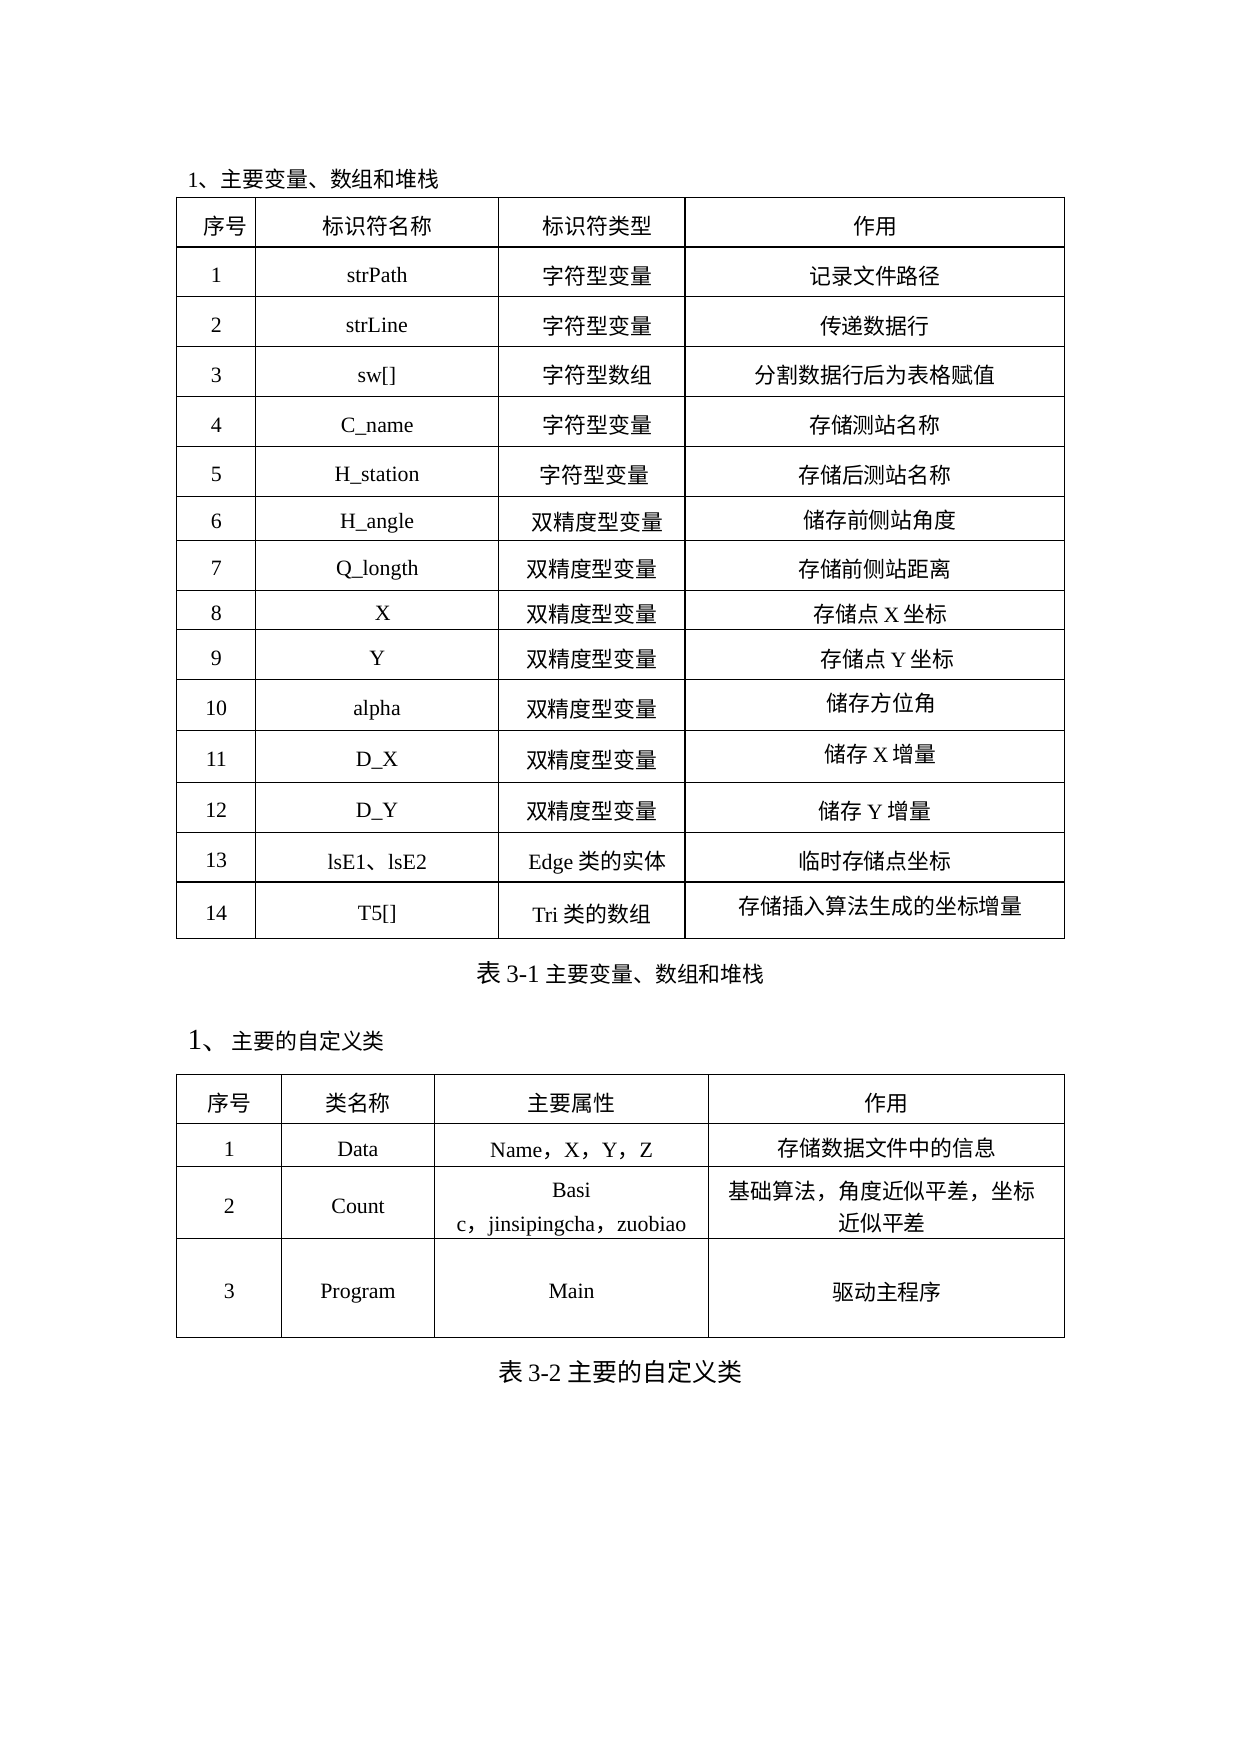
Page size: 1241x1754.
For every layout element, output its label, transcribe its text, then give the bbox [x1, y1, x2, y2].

table_cell X [256, 591, 498, 629]
table_cell 基础算法，角度近似平差，坐标近似平差 [709, 1167, 1064, 1238]
table_cell 双精度型变量 [499, 680, 684, 729]
table_cell 1 [177, 1124, 281, 1166]
table_cell 字符型数组 [499, 347, 684, 396]
table_cell 双精度型变量 [499, 541, 684, 589]
table_cell Y [256, 630, 498, 679]
table_cell strLine [256, 297, 498, 346]
table_cell 字符型变量 [499, 397, 684, 446]
table_cell Main [435, 1239, 708, 1337]
table_cell 驱动主程序 [709, 1239, 1064, 1337]
table_cell 2 [177, 297, 255, 346]
text 表3-2 主要的自定义类 [187, 1338, 1053, 1403]
table_cell strPath [256, 248, 498, 296]
table_cell C_name [256, 397, 498, 446]
table_cell 双精度型变量 [499, 497, 684, 540]
table_cell alpha [256, 680, 498, 729]
table_cell sw[] [256, 347, 498, 396]
table_cell Name，X，Y，Z [435, 1124, 708, 1166]
table_cell H_station [256, 447, 498, 496]
table_cell Count [282, 1167, 434, 1238]
table_cell 存储点X坐标 [686, 591, 1064, 629]
table_cell 3 [177, 347, 255, 396]
table_cell 储存方位角 [686, 680, 1064, 729]
list 主要的自定义类 [187, 1006, 1053, 1071]
table_header 标识符名称 [256, 198, 498, 246]
text 表3-1 主要变量、数组和堆栈 [187, 939, 1053, 1004]
table_cell 存储测站名称 [686, 397, 1064, 446]
text 1、主要变量、数组和堆栈 [187, 162, 1053, 194]
table_cell 临时存储点坐标 [686, 833, 1064, 881]
table_cell 6 [177, 497, 255, 540]
table_cell D_Y [256, 783, 498, 832]
table_header 作用 [686, 198, 1064, 246]
table_cell 双精度型变量 [499, 630, 684, 679]
table_cell 14 [177, 883, 255, 938]
table_cell 9 [177, 630, 255, 679]
table_cell 字符型变量 [499, 447, 684, 496]
table_cell 储存X增量 [686, 731, 1064, 782]
table_header 类名称 [282, 1075, 434, 1123]
table_cell 3 [177, 1239, 281, 1337]
table_header 序号 [177, 1075, 281, 1123]
table_cell 双精度型变量 [499, 731, 684, 782]
table_cell 字符型变量 [499, 297, 684, 346]
table_cell H_angle [256, 497, 498, 540]
table_cell Tri 类的数组 [499, 883, 684, 938]
table_cell Program [282, 1239, 434, 1337]
table_header 序号 [177, 198, 255, 246]
table_cell 存储点Y坐标 [686, 630, 1064, 679]
table_cell 12 [177, 783, 255, 832]
table_cell 存储后测站名称 [686, 447, 1064, 496]
table_cell 2 [177, 1167, 281, 1238]
table_cell 5 [177, 447, 255, 496]
table_cell 传递数据行 [686, 297, 1064, 346]
table_cell 储存前侧站角度 [686, 497, 1064, 540]
table_cell Basic，jinsipingcha，zuobiao [435, 1167, 708, 1238]
table_cell 7 [177, 541, 255, 589]
table_cell Data [282, 1124, 434, 1166]
table_cell 10 [177, 680, 255, 729]
table_cell 1 [177, 248, 255, 296]
table_cell 存储数据文件中的信息 [709, 1124, 1064, 1166]
table_cell 存储前侧站距离 [686, 541, 1064, 589]
table_cell lsE1、lsE2 [256, 833, 498, 881]
table_cell 8 [177, 591, 255, 629]
table_cell 双精度型变量 [499, 783, 684, 832]
table_cell 储存Y增量 [686, 783, 1064, 832]
table_cell 存储插入算法生成的坐标增量 [686, 883, 1064, 938]
table_cell 双精度型变量 [499, 591, 684, 629]
table_cell 分割数据行后为表格赋值 [686, 347, 1064, 396]
table_cell 13 [177, 833, 255, 881]
table_cell D_X [256, 731, 498, 782]
table_header 主要属性 [435, 1075, 708, 1123]
table_cell 字符型变量 [499, 248, 684, 296]
table_header 标识符类型 [499, 198, 684, 246]
table_cell 4 [177, 397, 255, 446]
table_header 作用 [709, 1075, 1064, 1123]
table_cell Edge 类的实体 [499, 833, 684, 881]
table_cell T5[] [256, 883, 498, 938]
table_cell 11 [177, 731, 255, 782]
table_cell 记录文件路径 [686, 248, 1064, 296]
table_cell Q_longth [256, 541, 498, 589]
